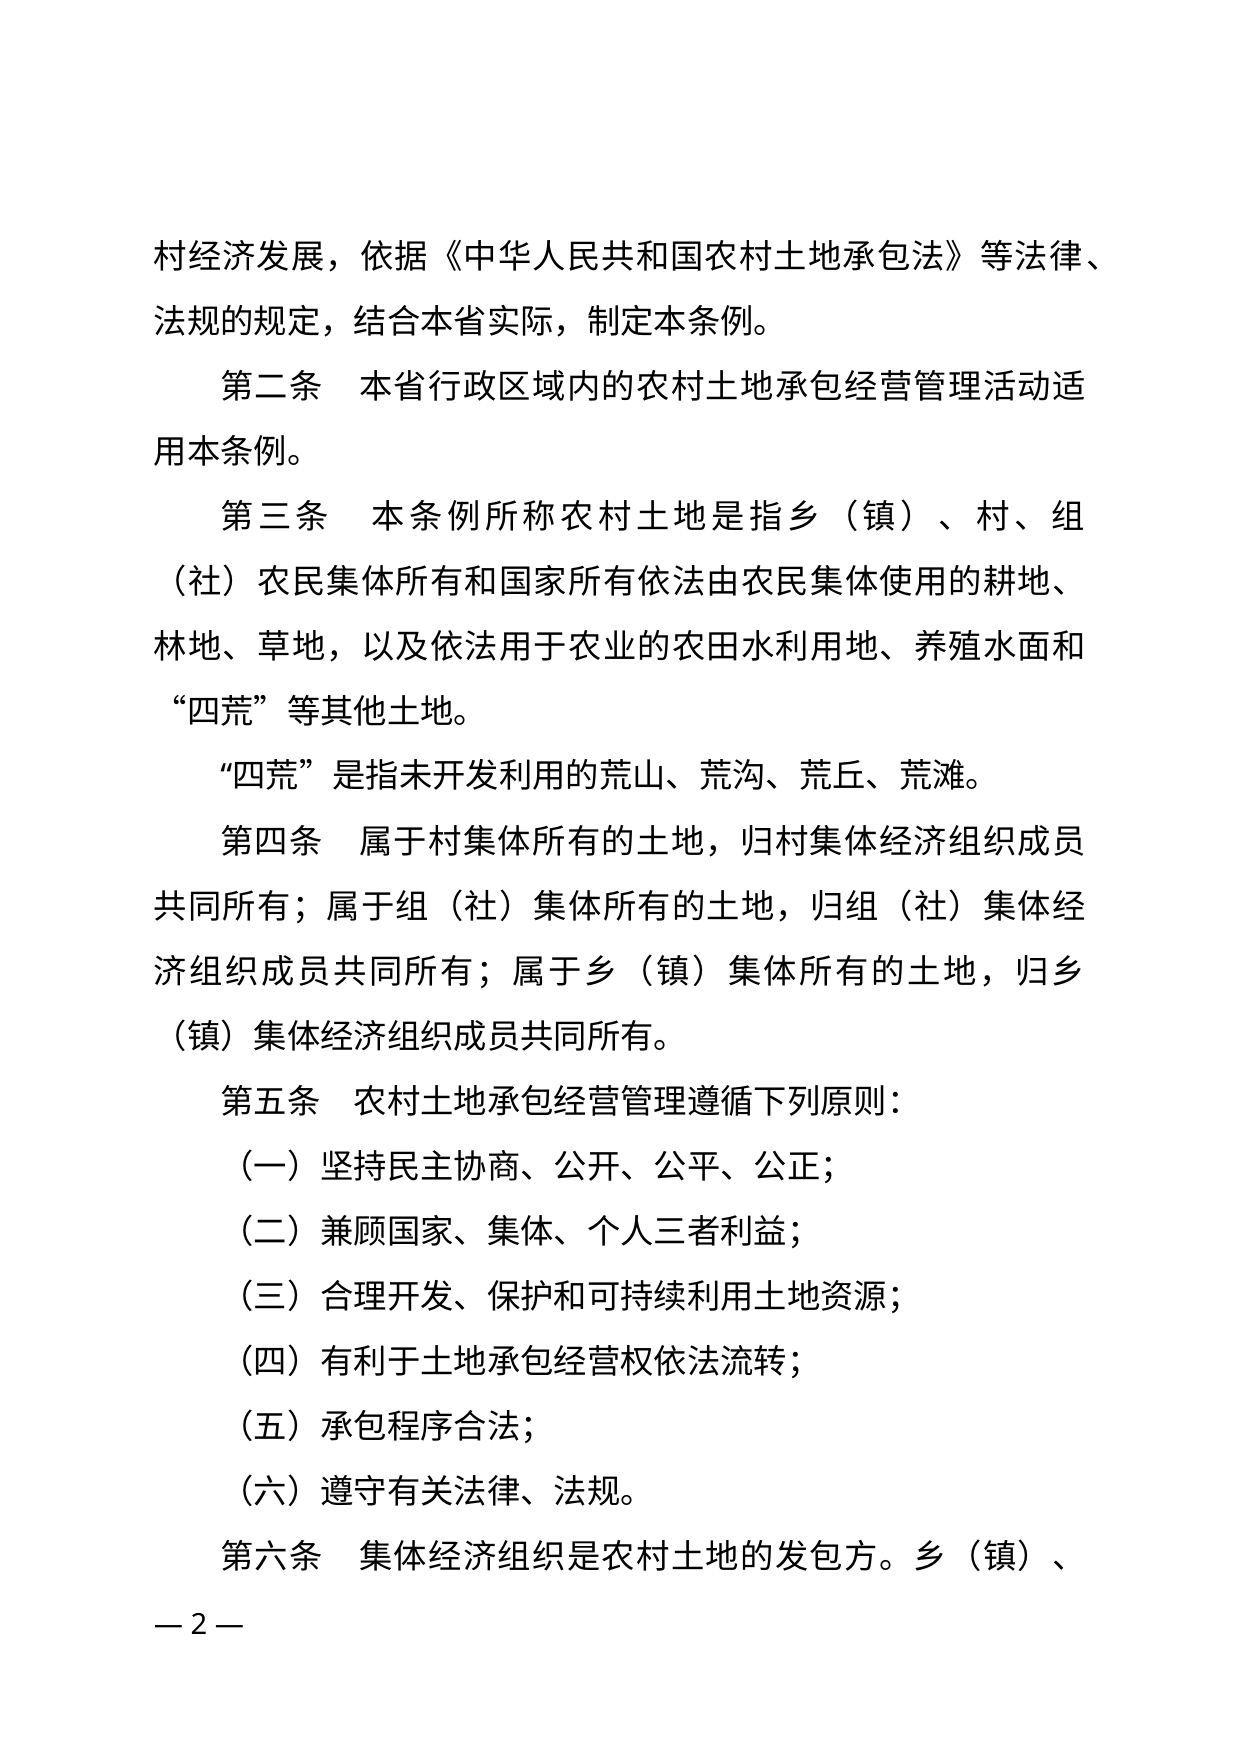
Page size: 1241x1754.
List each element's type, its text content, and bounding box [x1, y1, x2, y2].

text （三）合理开发、保护和可持续利用土地资源； [153, 1261, 1087, 1326]
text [153, 221, 1087, 351]
text 第五条 农村土地承包经营管理遵循下列原则： [153, 1066, 1087, 1131]
text （六）遵守有关法律、法规。 [153, 1456, 1087, 1521]
text （二）兼顾国家、集体、个人三者利益； [153, 1196, 1087, 1261]
text 第四条 属于村集体所有的土地，归村集体经济组织成员共同所有；属于组（社）集体所有的土地，归组（社）集体经济组织成员共同所有；属于乡（镇）集体所有的土地，归乡（镇）集体经济组织成员共同所有。 [153, 806, 1087, 1066]
text （五）承包程序合法； [153, 1391, 1087, 1456]
text （一）坚持民主协商、公开、公平、公正； [153, 1131, 1087, 1196]
text “四荒”是指未开发利用的荒山、荒沟、荒丘、荒滩。 [153, 741, 1087, 806]
text （四）有利于土地承包经营权依法流转； [153, 1326, 1087, 1391]
text 第三条 本条例所称农村土地是指乡（镇）、村、组（社）农民集体所有和国家所有依法由农民集体使用的耕地、林地、草地，以及依法用于农业的农田水利用地、养殖水面和“四荒”等其他土地。 [153, 481, 1087, 741]
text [153, 1521, 1087, 1586]
text 第二条 本省行政区域内的农村土地承包经营管理活动适用本条例。 [153, 351, 1087, 481]
